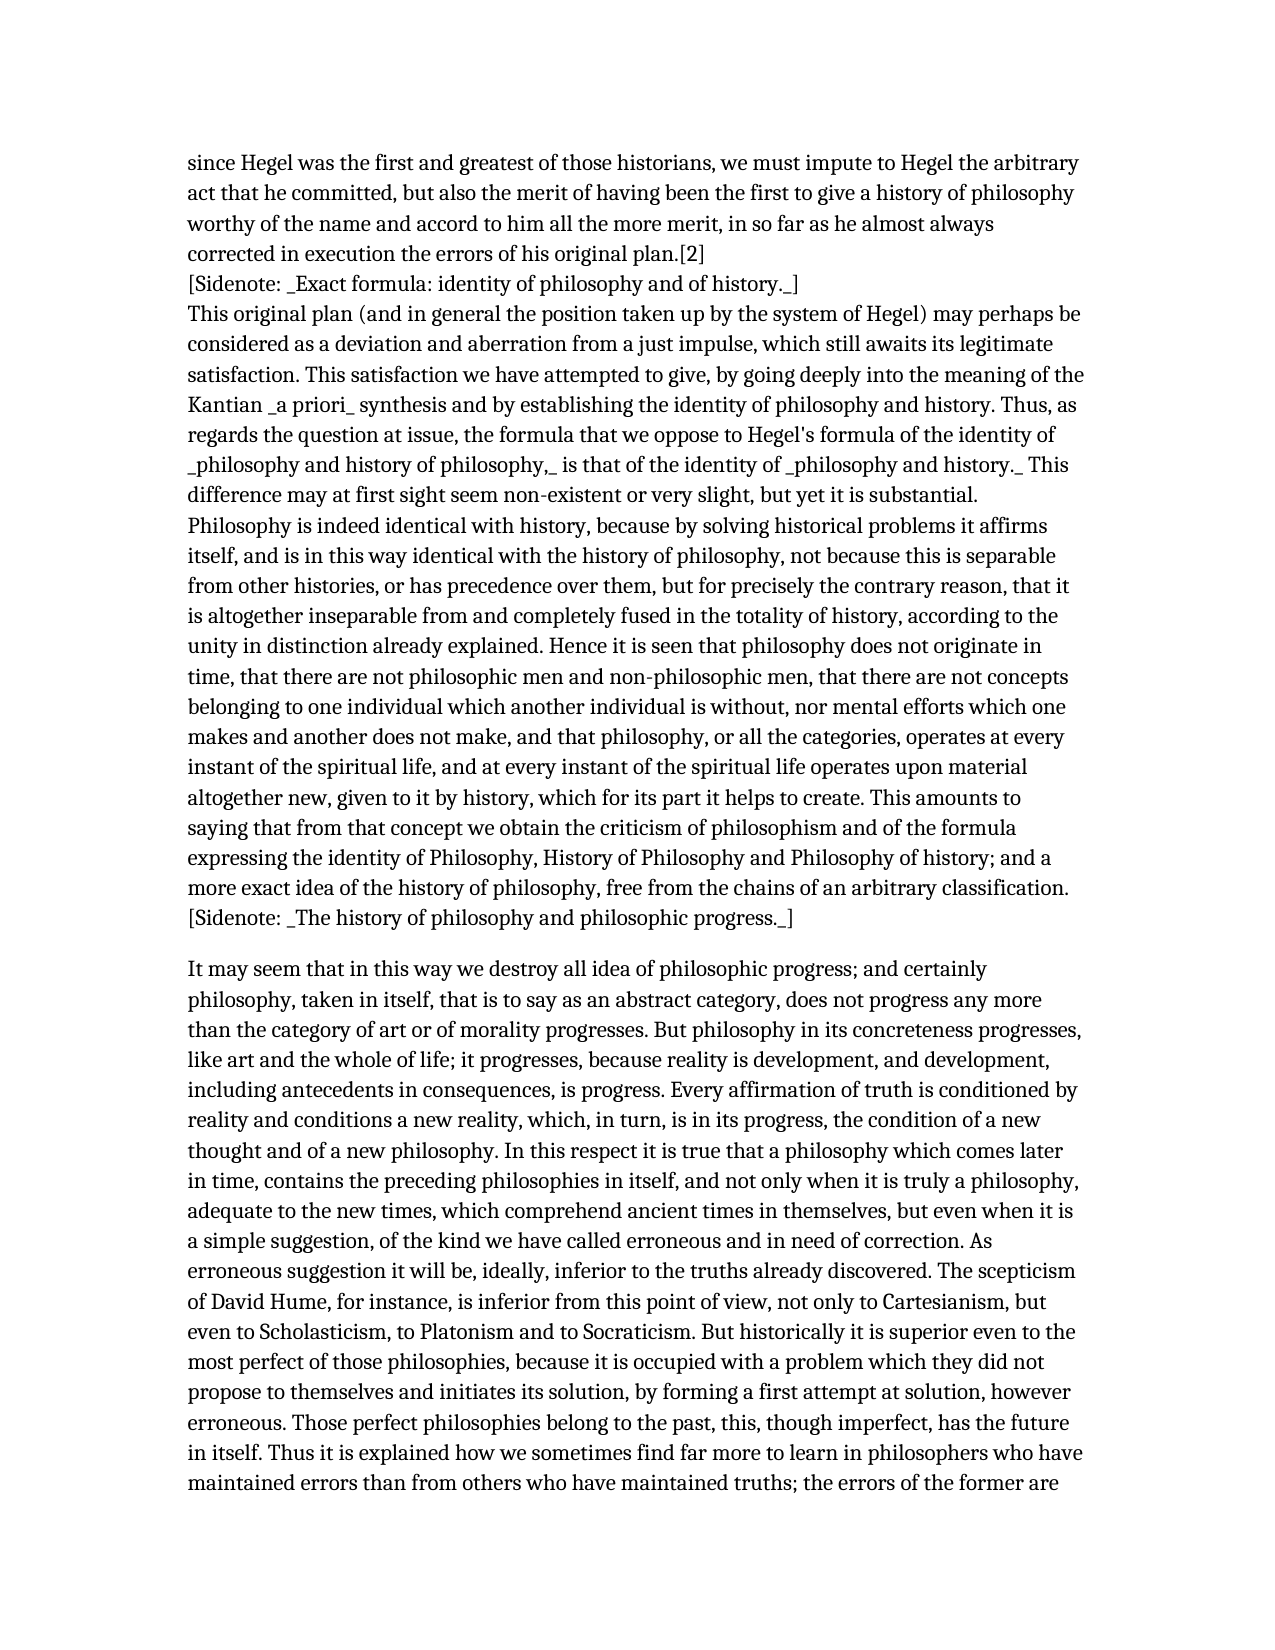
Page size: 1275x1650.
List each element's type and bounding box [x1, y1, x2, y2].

text [187, 150, 1087, 932]
text [187, 956, 1087, 1496]
